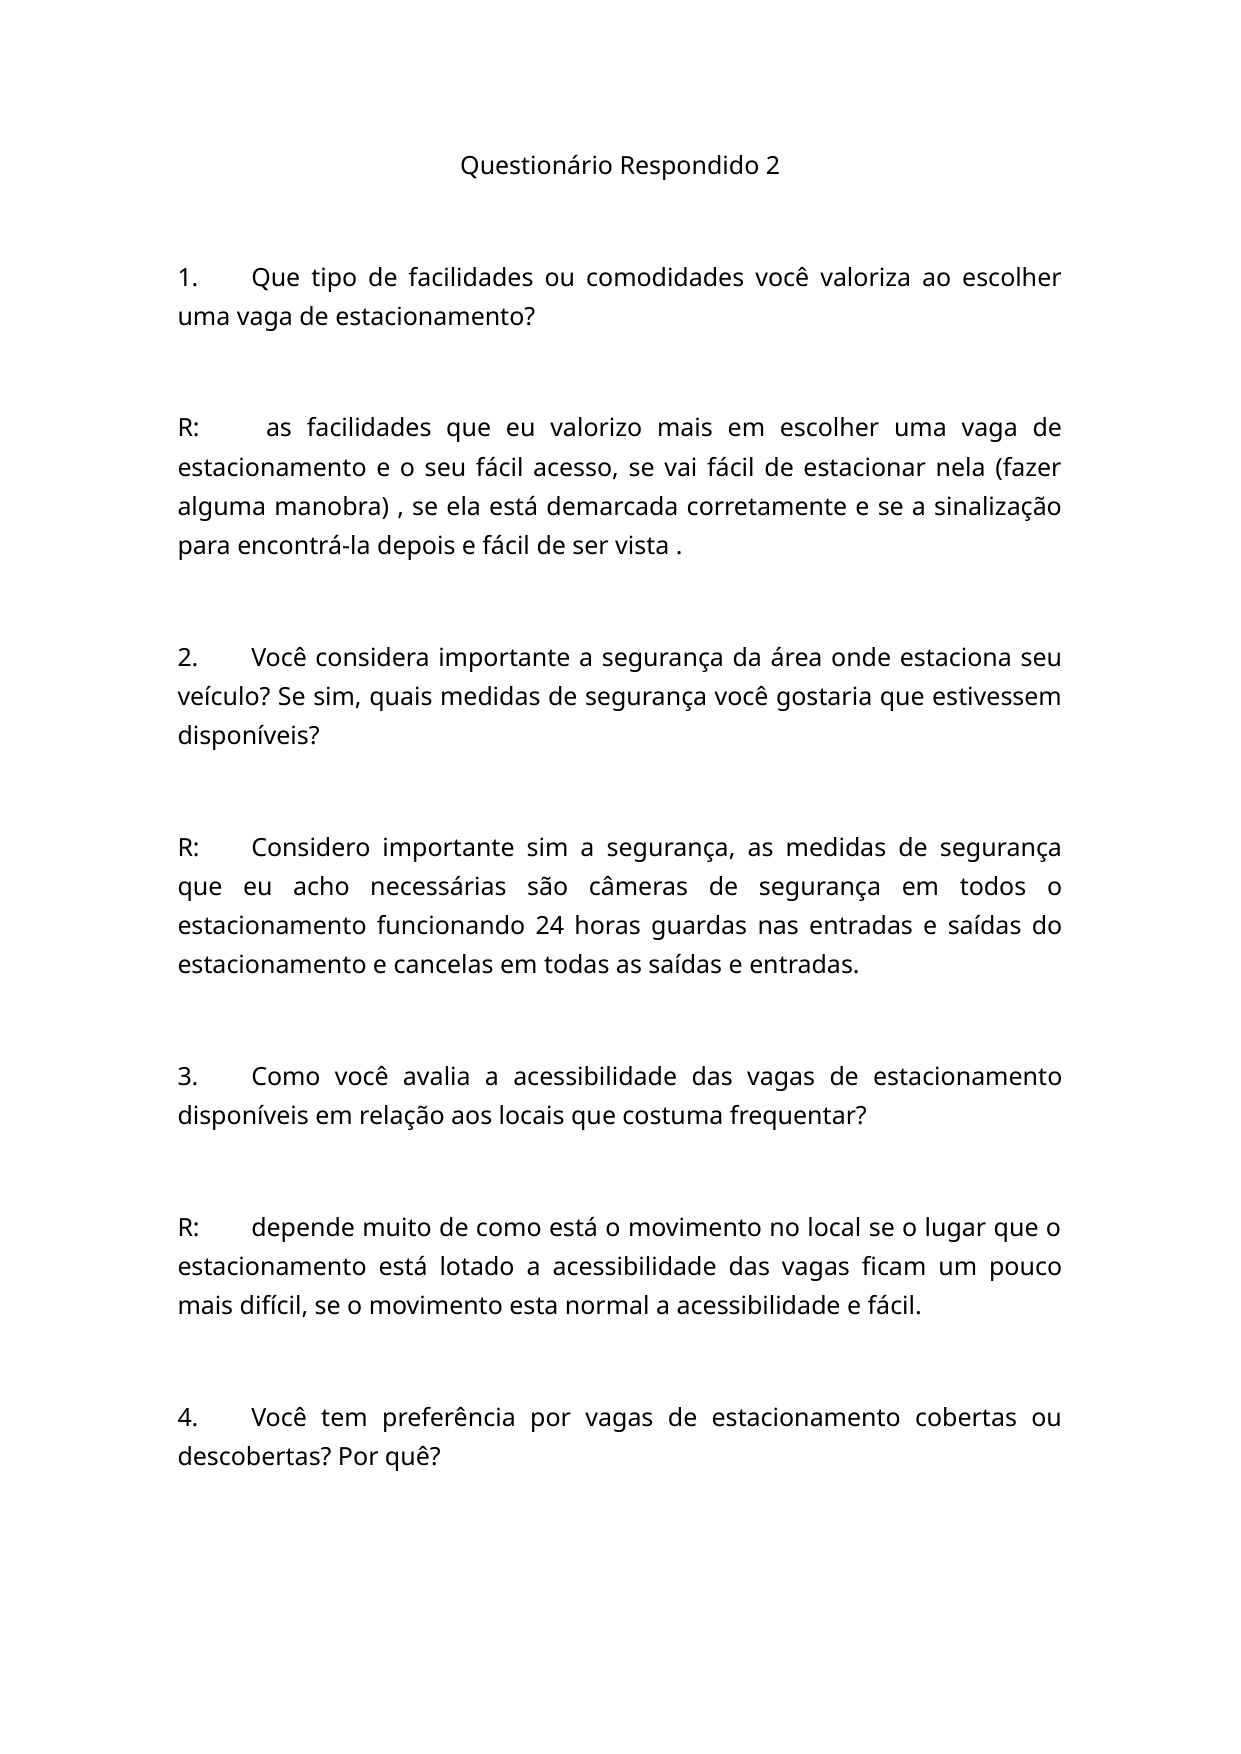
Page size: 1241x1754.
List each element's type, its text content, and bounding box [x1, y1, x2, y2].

text 3. Como você avalia a acessibilidade das vagas de estacionamento disponíveis em relação aos locais que costuma frequentar? [177, 1058, 1063, 1132]
text Questionário Respondido 2 [177, 148, 1063, 182]
text R: depende muito de como está o movimento no local se o lugar que o estacionamento está lotado a acessibilidade das vagas ficam um pouco mais difícil, se o movimento esta normal a acessibilidade e fácil. [177, 1209, 1063, 1322]
text 2. Você considera importante a segurança da área onde estaciona seu veículo? Se sim, quais medidas de segurança você gostaria que estivessem disponíveis? [177, 639, 1063, 752]
text 1. Que tipo de facilidades ou comodidades você valoriza ao escolher uma vaga de estacionamento? [177, 259, 1063, 332]
text R: Considero importante sim a segurança, as medidas de segurança que eu acho necessárias são câmeras de segurança em todos o estacionamento funcionando 24 horas guardas nas entradas e saídas do estacionamento e cancelas em todas as saídas e entradas. [177, 829, 1063, 981]
text R: as facilidades que eu valorizo mais em escolher uma vaga de estacionamento e o seu fácil acesso, se vai fácil de estacionar nela (fazer alguma manobra) , se ela está demarcada corretamente e se a sinalização para encontrá-la depois e fácil de ser vista . [177, 410, 1063, 562]
text 4. Você tem preferência por vagas de estacionamento cobertas ou descobertas? Por quê? [177, 1399, 1063, 1472]
